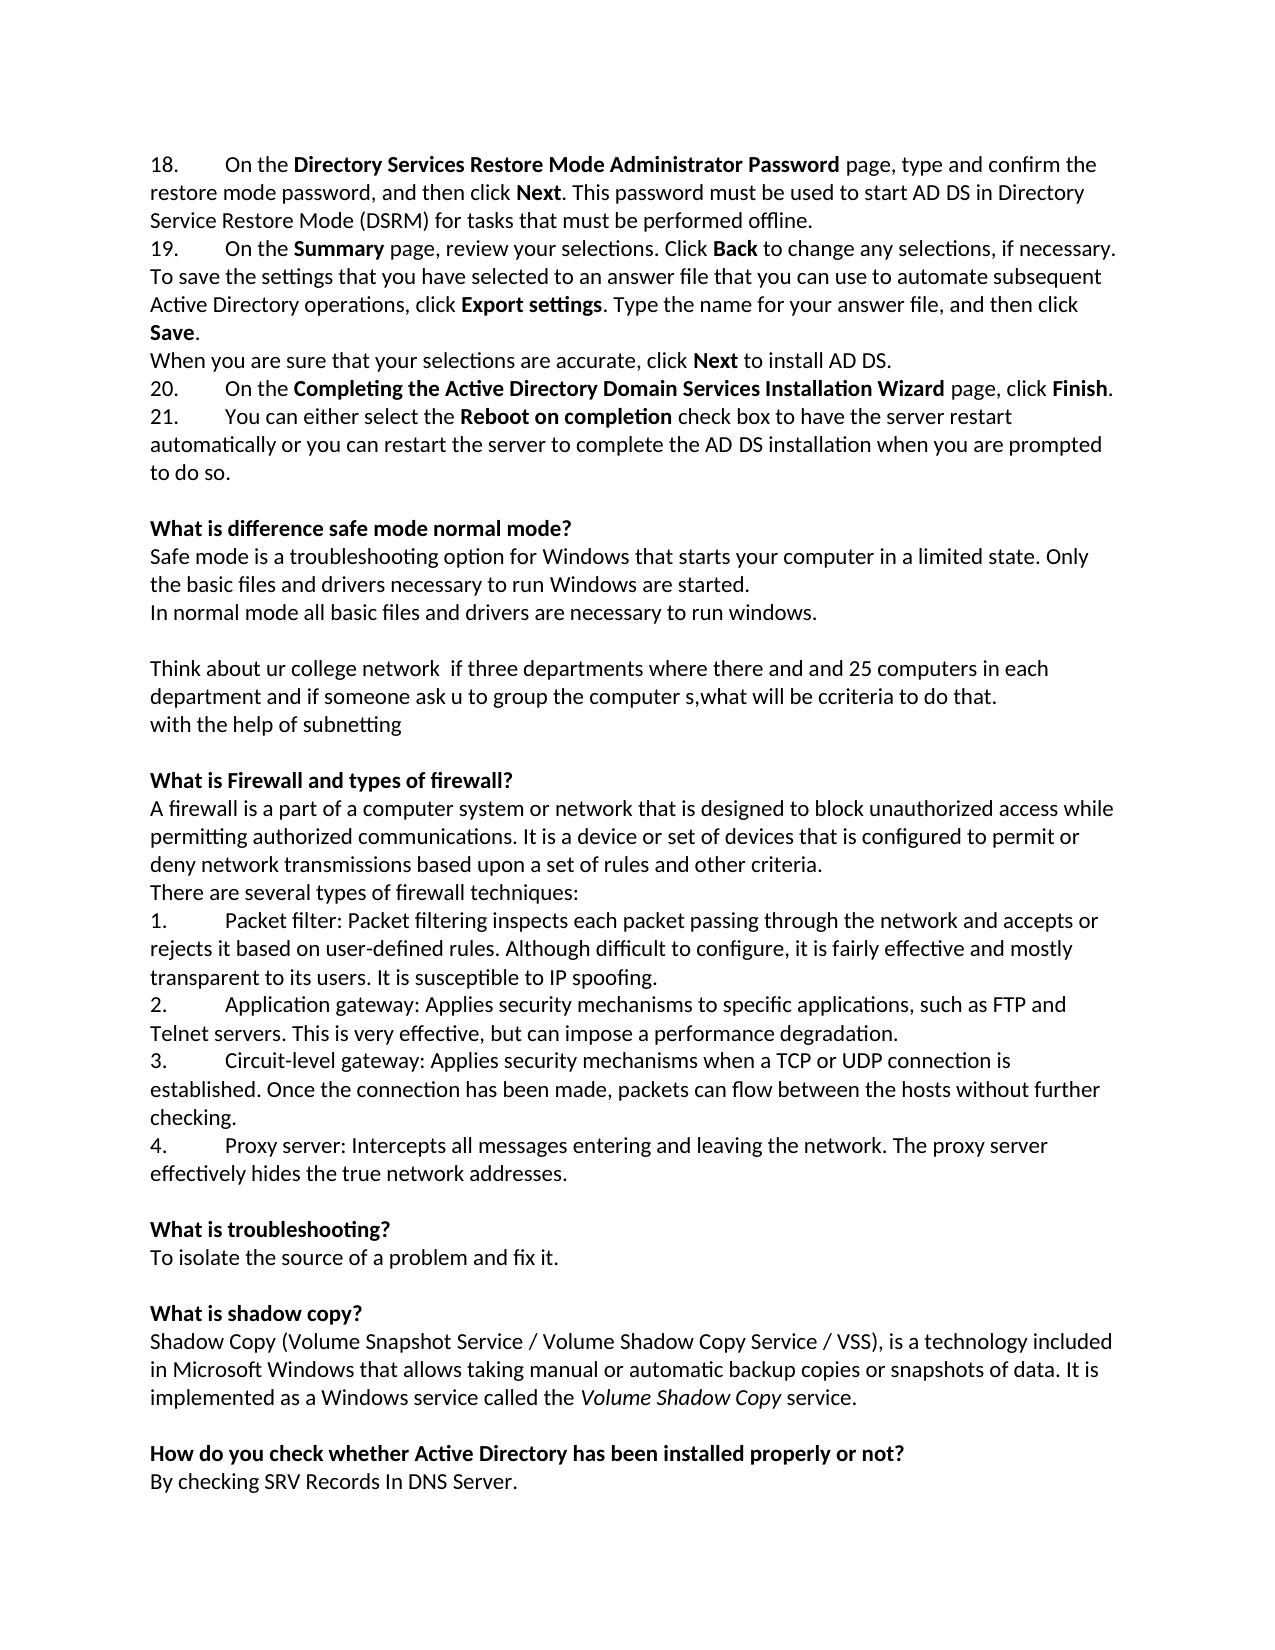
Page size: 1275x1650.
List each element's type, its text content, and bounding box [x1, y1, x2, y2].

text A firewall is a part of a computer system or network that is designed to block unauthorized access while permitting authorized communications. It is a device or set of devices that is configured to permit or deny network transmissions based upon a set of rules and other criteria. [150, 794, 1125, 878]
list Proxy server: Intercepts all messages entering and leaving the network. The proxy server effectively hides the true network addresses. [150, 1131, 1125, 1187]
list On the Summary page, review your selections. Click Back to change any selections, if necessary. [150, 234, 1125, 262]
text By checking SRV Records In DNS Server. [150, 1467, 1125, 1495]
list On the Completing the Active Directory Domain Services Installation Wizard page, click Finish. [150, 374, 1125, 402]
list Packet filter: Packet filtering inspects each packet passing through the network and accepts or rejects it based on user-defined rules. Although difficult to configure, it is fairly effective and mostly transparent to its users. It is susceptible to IP spoofing. [150, 907, 1125, 991]
text In normal mode all basic files and drivers are necessary to run windows. [150, 598, 1125, 626]
list On the Directory Services Restore Mode Administrator Password page, type and confirm the restore mode password, and then click Next. This password must be used to start AD DS in Directory Service Restore Mode (DSRM) for tasks that must be performed offline. [150, 150, 1125, 234]
text What is troubleshooting? [150, 1215, 1125, 1243]
text What is difference safe mode normal mode? [150, 514, 1125, 542]
text Safe mode is a troubleshooting option for Windows that starts your computer in a limited state. Only the basic files and drivers necessary to run Windows are started. [150, 542, 1125, 598]
text There are several types of firewall techniques: [150, 878, 1125, 907]
text Think about ur college network if three departments where there and and 25 computers in each department and if someone ask u to group the computer s,what will be ccriteria to do that. [150, 654, 1125, 710]
text Shadow Copy (Volume Snapshot Service / Volume Shadow Copy Service / VSS), is a technology included in Microsoft Windows that allows taking manual or automatic backup copies or snapshots of data. It is implemented as a Windows service called the Volume Shadow Copy service. [150, 1327, 1125, 1411]
list Circuit-level gateway: Applies security mechanisms when a TCP or UDP connection is established. Once the connection has been made, packets can flow between the hosts without further checking. [150, 1047, 1125, 1131]
text What is shadow copy? [150, 1299, 1125, 1327]
text with the help of subnetting [150, 710, 1125, 738]
text To save the settings that you have selected to an answer file that you can use to automate subsequent Active Directory operations, click Export settings. Type the name for your answer file, and then click Save. [150, 262, 1125, 346]
text What is Firewall and types of firewall? [150, 766, 1125, 794]
text How do you check whether Active Directory has been installed properly or not? [150, 1439, 1125, 1467]
list Application gateway: Applies security mechanisms to specific applications, such as FTP and Telnet servers. This is very effective, but can impose a performance degradation. [150, 991, 1125, 1047]
list You can either select the Reboot on completion check box to have the server restart automatically or you can restart the server to complete the AD DS installation when you are prompted to do so. [150, 402, 1125, 486]
text To isolate the source of a problem and fix it. [150, 1243, 1125, 1271]
text When you are sure that your selections are accurate, click Next to install AD DS. [150, 346, 1125, 374]
